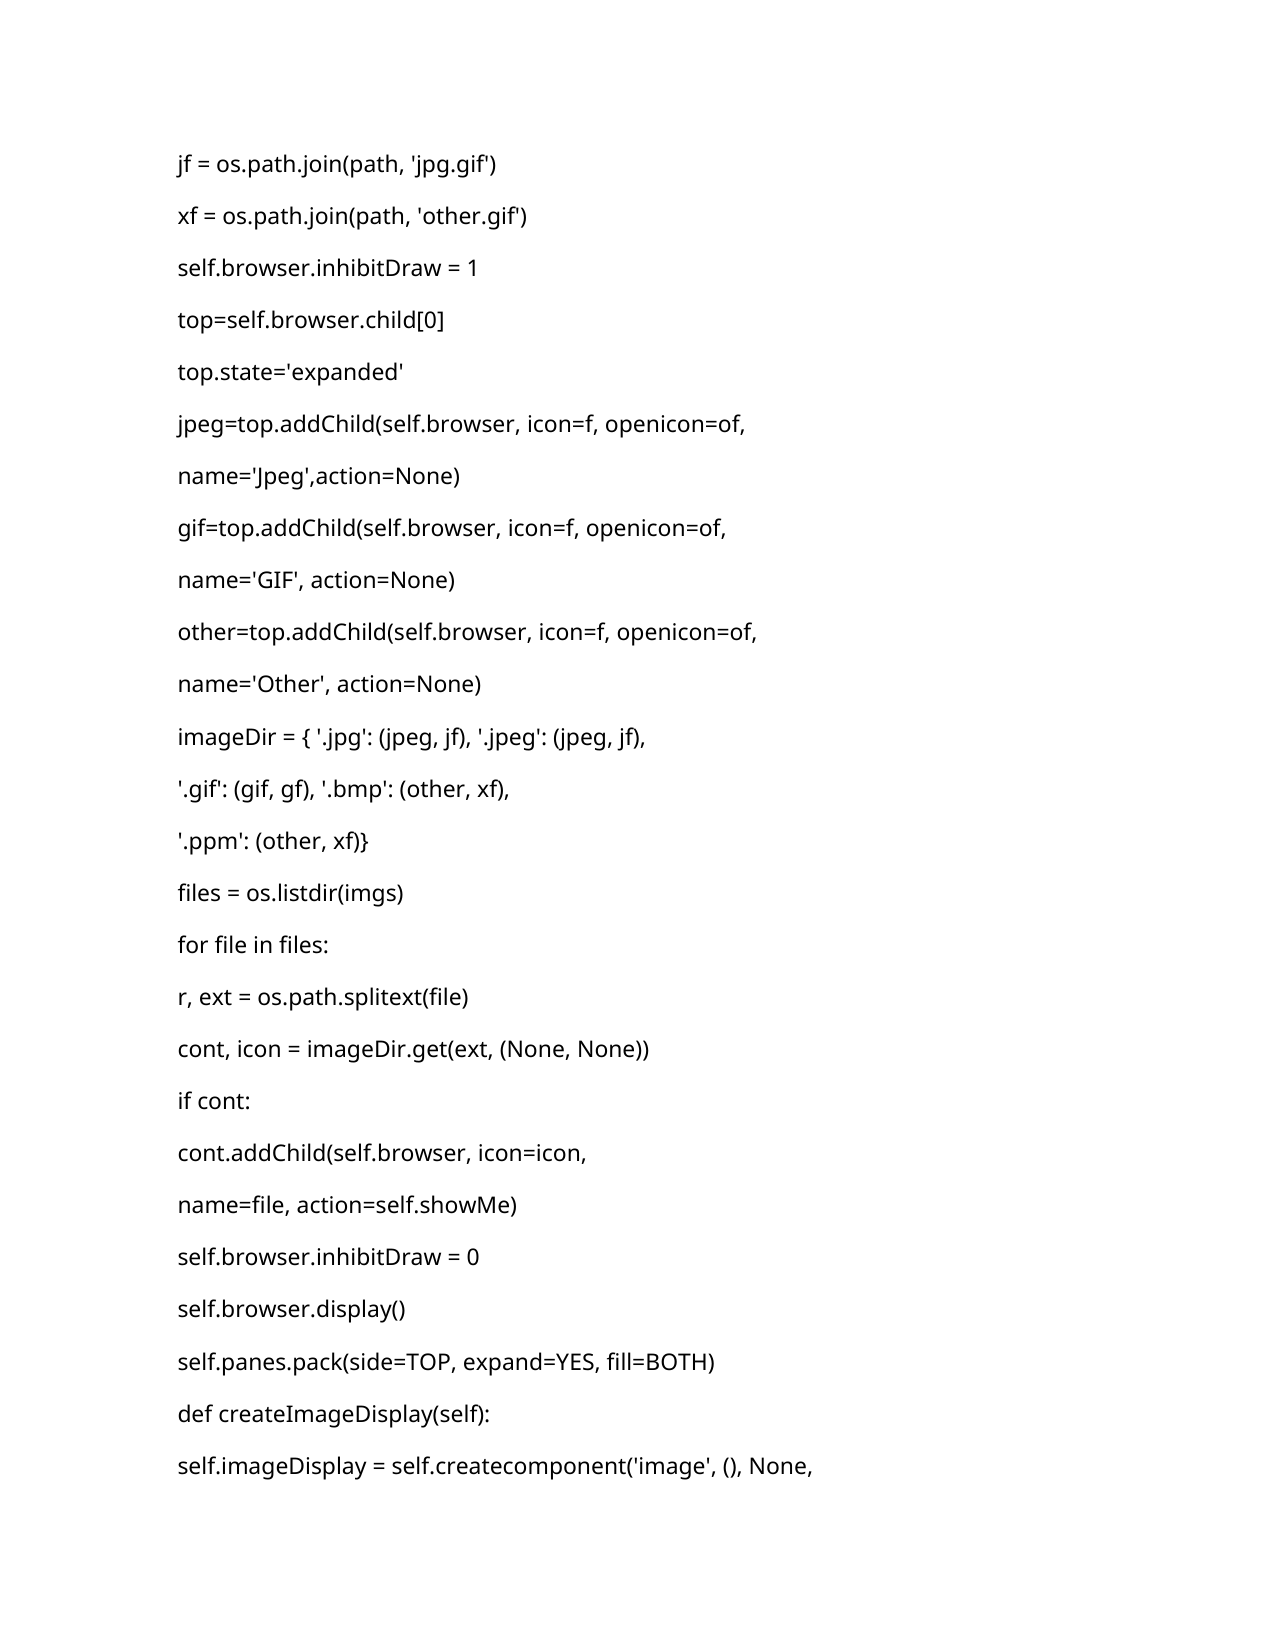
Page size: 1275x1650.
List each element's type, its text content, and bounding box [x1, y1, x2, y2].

text if cont: [177, 1085, 1098, 1116]
text cont.addChild(self.browser, icon=icon, [177, 1137, 1098, 1168]
text cont, icon = imageDir.get(ext, (None, None)) [177, 1033, 1098, 1064]
text name='GIF', action=None) [177, 564, 1098, 596]
text name='Other', action=None) [177, 668, 1098, 700]
text '.gif': (gif, gf), '.bmp': (other, xf), [177, 773, 1098, 804]
text name='Jpeg',action=None) [177, 460, 1098, 491]
text self.browser.inhibitDraw = 1 [177, 252, 1098, 283]
text for file in files: [177, 929, 1098, 960]
text top.state='expanded' [177, 356, 1098, 387]
text self.browser.inhibitDraw = 0 [177, 1241, 1098, 1273]
text imageDir = { '.jpg': (jpeg, jf), '.jpeg': (jpeg, jf), [177, 721, 1098, 752]
text xf = os.path.join(path, 'other.gif') [177, 200, 1098, 231]
text jpeg=top.addChild(self.browser, icon=f, openicon=of, [177, 408, 1098, 439]
text files = os.listdir(imgs) [177, 877, 1098, 908]
text self.imageDisplay = self.createcomponent('image', (), None, [177, 1450, 1098, 1481]
text top=self.browser.child[0] [177, 304, 1098, 335]
text def createImageDisplay(self): [177, 1398, 1098, 1429]
text self.browser.display() [177, 1293, 1098, 1325]
text '.ppm': (other, xf)} [177, 825, 1098, 856]
text other=top.addChild(self.browser, icon=f, openicon=of, [177, 616, 1098, 648]
text r, ext = os.path.splitext(file) [177, 981, 1098, 1012]
text jf = os.path.join(path, 'jpg.gif') [177, 148, 1098, 179]
text self.panes.pack(side=TOP, expand=YES, fill=BOTH) [177, 1346, 1098, 1377]
text gif=top.addChild(self.browser, icon=f, openicon=of, [177, 512, 1098, 543]
text name=file, action=self.showMe) [177, 1189, 1098, 1221]
